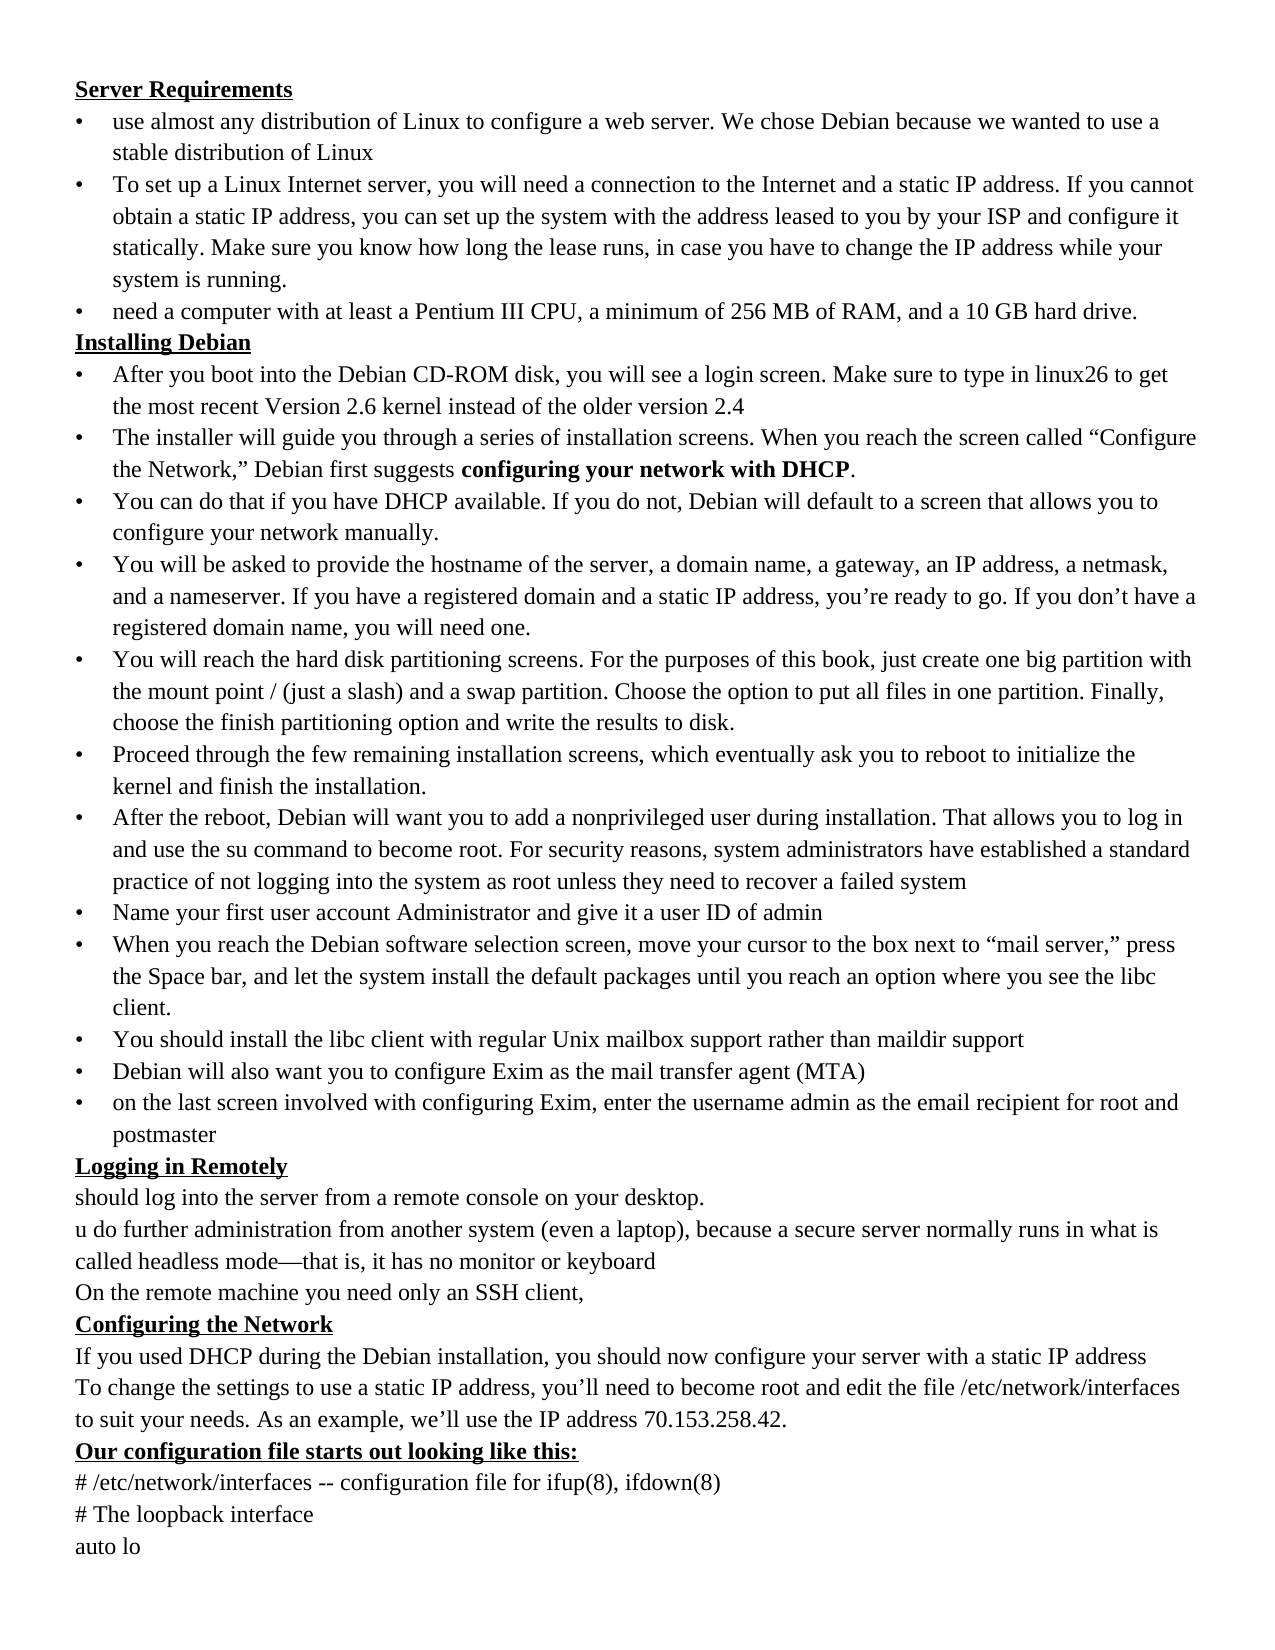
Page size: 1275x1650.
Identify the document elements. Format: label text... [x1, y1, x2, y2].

text auto lo [75, 1532, 1200, 1559]
text should log into the server from a remote console on your desktop. [75, 1183, 1200, 1211]
text If you used DHCP during the Debian installation, you should now configure your server with a static IP address [75, 1342, 1200, 1369]
text u do further administration from another system (even a laptop), because a secure server normally runs in what is called headless mode—that is, it has no monitor or keyboard [75, 1215, 1200, 1274]
text # /etc/network/interfaces -- configuration file for ifup(8), ifdown(8) [75, 1468, 1200, 1496]
text To change the settings to use a static IP address, you’ll need to become root and edit the file /etc/network/interfaces to suit your needs. As an example, we’ll use the IP address 70.153.258.42. [75, 1373, 1200, 1433]
list You can do that if you have DHCP available. If you do not, Debian will default to a screen that allows you to configure your network manually. [75, 487, 1200, 546]
text On the remote machine you need only an SSH client, [75, 1278, 1200, 1306]
text Configuring the Network [75, 1310, 1200, 1338]
list on the last screen involved with configuring Exim, enter the username admin as the email recipient for root and postmaster [75, 1088, 1200, 1148]
list You will reach the hard disk partitioning screens. For the purposes of this book, just create one big partition with the mount point / (just a slash) and a swap partition. Choose the option to put all files in one partition. Finally, choose the finish partitioning option and write the results to disk. [75, 645, 1200, 736]
text Our configuration file starts out looking like this: [75, 1437, 1200, 1464]
list The installer will guide you through a series of installation screens. When you reach the screen called “Configure the Network,” Debian first suggests configuring your network with DHCP. [75, 423, 1200, 483]
list You should install the libc client with regular Unix mailbox support rather than maildir support [75, 1025, 1200, 1053]
list Name your first user account Administrator and give it a user ID of admin [75, 898, 1200, 926]
list use almost any distribution of Linux to configure a web server. We chose Debian because we wanted to use a stable distribution of Linux [75, 107, 1200, 166]
text # The loopback interface [75, 1500, 1200, 1528]
text Logging in Remotely [75, 1152, 1200, 1179]
list To set up a Linux Internet server, you will need a connection to the Internet and a static IP address. If you cannot obtain a static IP address, you can set up the system with the address leased to you by your ISP and configure it statically. Make sure you know how long the lease runs, in case you have to change the IP address while your system is running. [75, 170, 1200, 293]
list After the reboot, Debian will want you to add a nonprivileged user during installation. That allows you to log in and use the su command to become root. For security reasons, system administrators have established a standard practice of not logging into the system as root unless they need to recover a failed system [75, 803, 1200, 894]
text Installing Debian [75, 328, 1200, 356]
list Debian will also want you to configure Exim as the mail transfer agent (MTA) [75, 1057, 1200, 1084]
list After you boot into the Debian CD-ROM disk, you will see a login screen. Make sure to type in linux26 to get the most recent Version 2.6 kernel instead of the older version 2.4 [75, 360, 1200, 419]
list Proceed through the few remaining installation screens, which eventually ask you to reboot to initialize the kernel and finish the installation. [75, 740, 1200, 799]
text Server Requirements [75, 75, 1200, 103]
list need a computer with at least a Pentium III CPU, a minimum of 256 MB of RAM, and a 10 GB hard drive. [75, 297, 1200, 324]
list When you reach the Debian software selection screen, move your cursor to the box next to “mail server,” press the Space bar, and let the system install the default packages until you reach an option where you see the libc client. [75, 930, 1200, 1021]
list You will be asked to provide the hostname of the server, a domain name, a gateway, an IP address, a netmask, and a nameserver. If you have a registered domain and a static IP address, you’re ready to go. If you don’t have a registered domain name, you will need one. [75, 550, 1200, 641]
